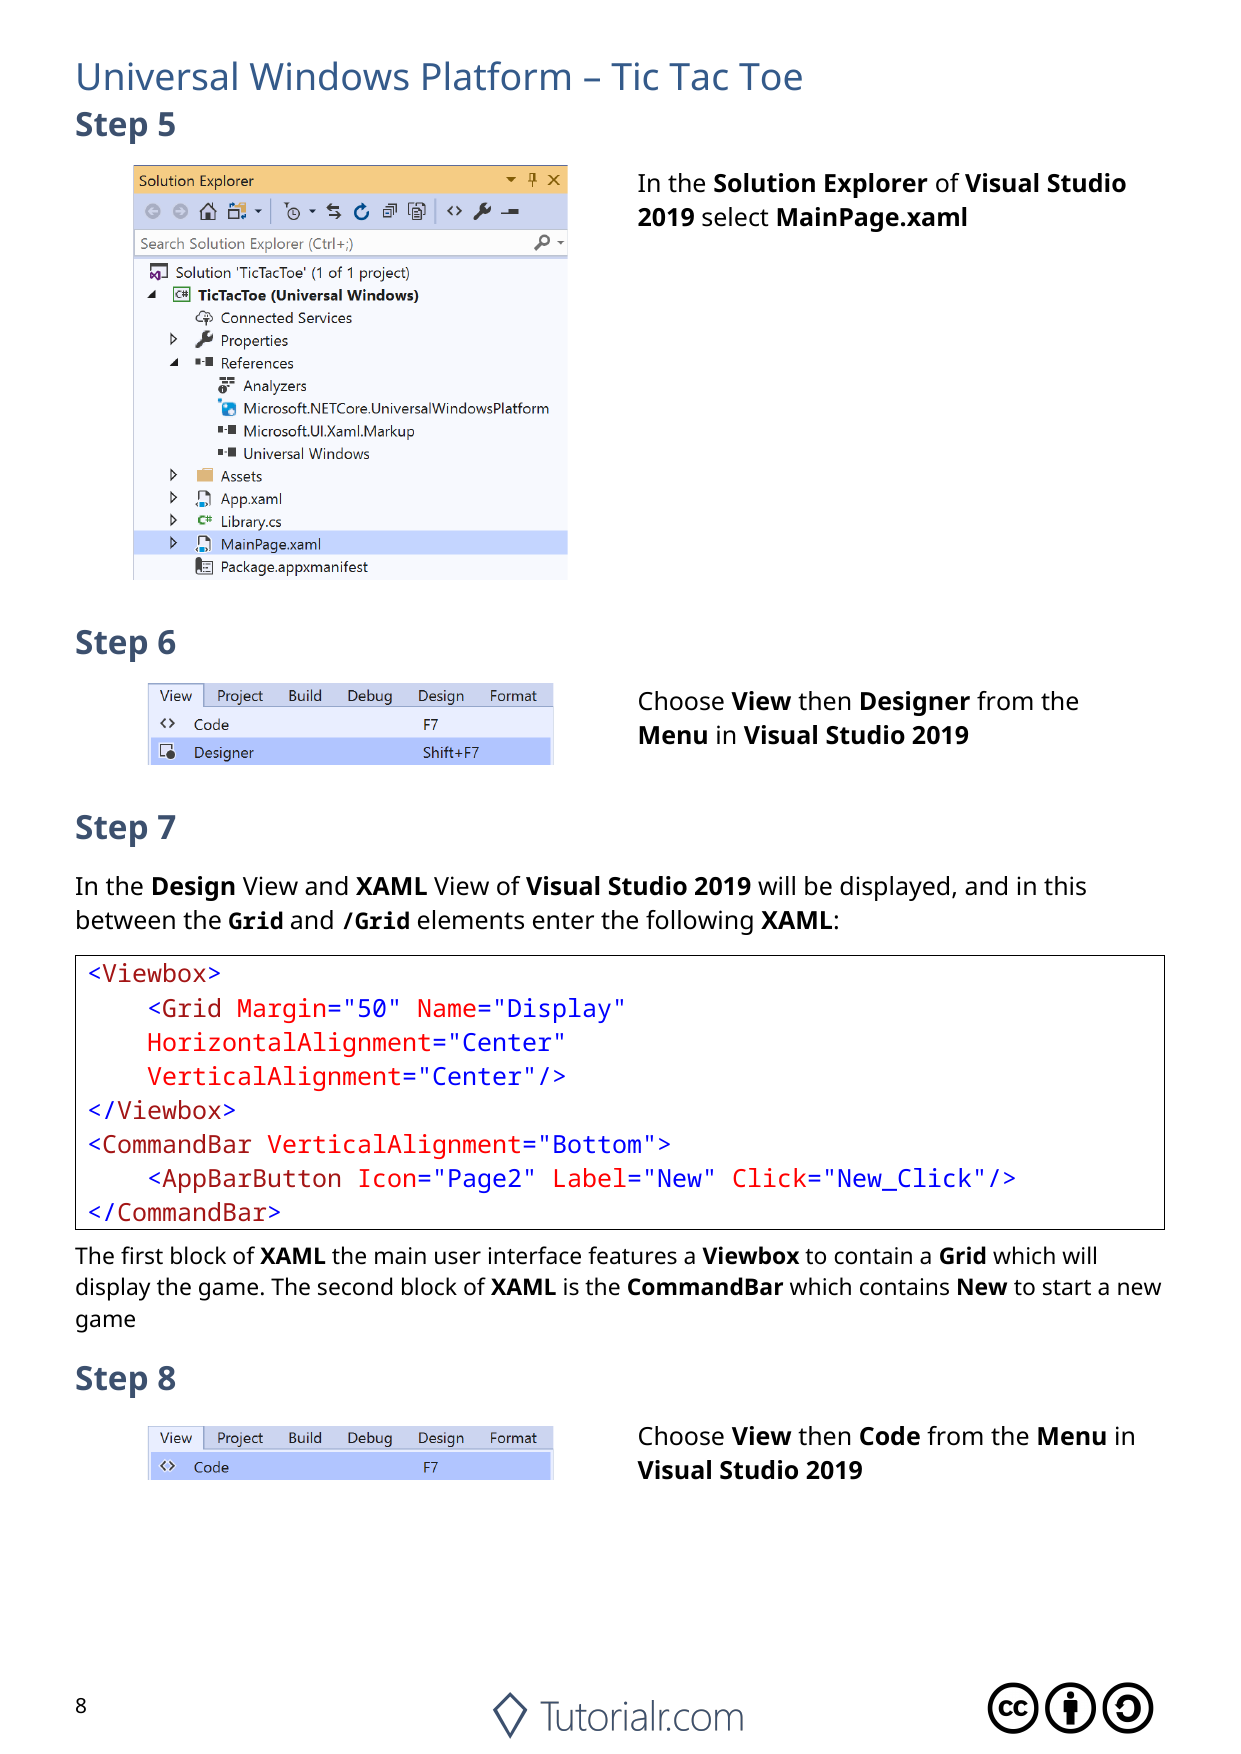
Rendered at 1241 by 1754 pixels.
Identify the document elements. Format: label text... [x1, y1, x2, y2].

picture [975, 1676, 1166, 1740]
table_header [75, 146, 626, 598]
subtitle Step 7 [75, 804, 1165, 849]
table_header Choose View then Code from the Menu in Visual Studio 2019 [626, 1400, 1165, 1506]
text The first block of XAML the main user interface features a Viewbox to contain a Grid which will display the game. The second block of XAML is the CommandBar which contains New to start a new game [75, 1240, 1165, 1334]
table_header <Viewbox> <Grid Margin="50" Name="Display" HorizontalAlignment="Center" VerticalAlignment="Center"/> </Viewbox> <CommandBar VerticalAlignment="Bottom"> <AppBarButton Icon="Page2" Label="New" Click="New_Click"/> </CommandBar> [76, 956, 1164, 1229]
table_header In the Solution Explorer of Visual Studio 2019 select MainPage.xaml [626, 146, 1165, 598]
subtitle Step 8 [75, 1355, 1165, 1400]
picture [147, 683, 554, 765]
table_header [75, 1400, 626, 1506]
picture [133, 165, 568, 580]
subtitle Step 6 [75, 619, 1165, 664]
picture [487, 1692, 753, 1739]
subtitle Step 5 [75, 101, 1165, 146]
text In the Design View and XAML View of Visual Studio 2019 will be displayed, and in this between the Grid and /Grid elements enter the following XAML: [75, 868, 1165, 936]
picture [147, 1426, 554, 1480]
table_header [75, 665, 626, 783]
table_header Choose View then Designer from the Menu in Visual Studio 2019 [626, 665, 1165, 783]
